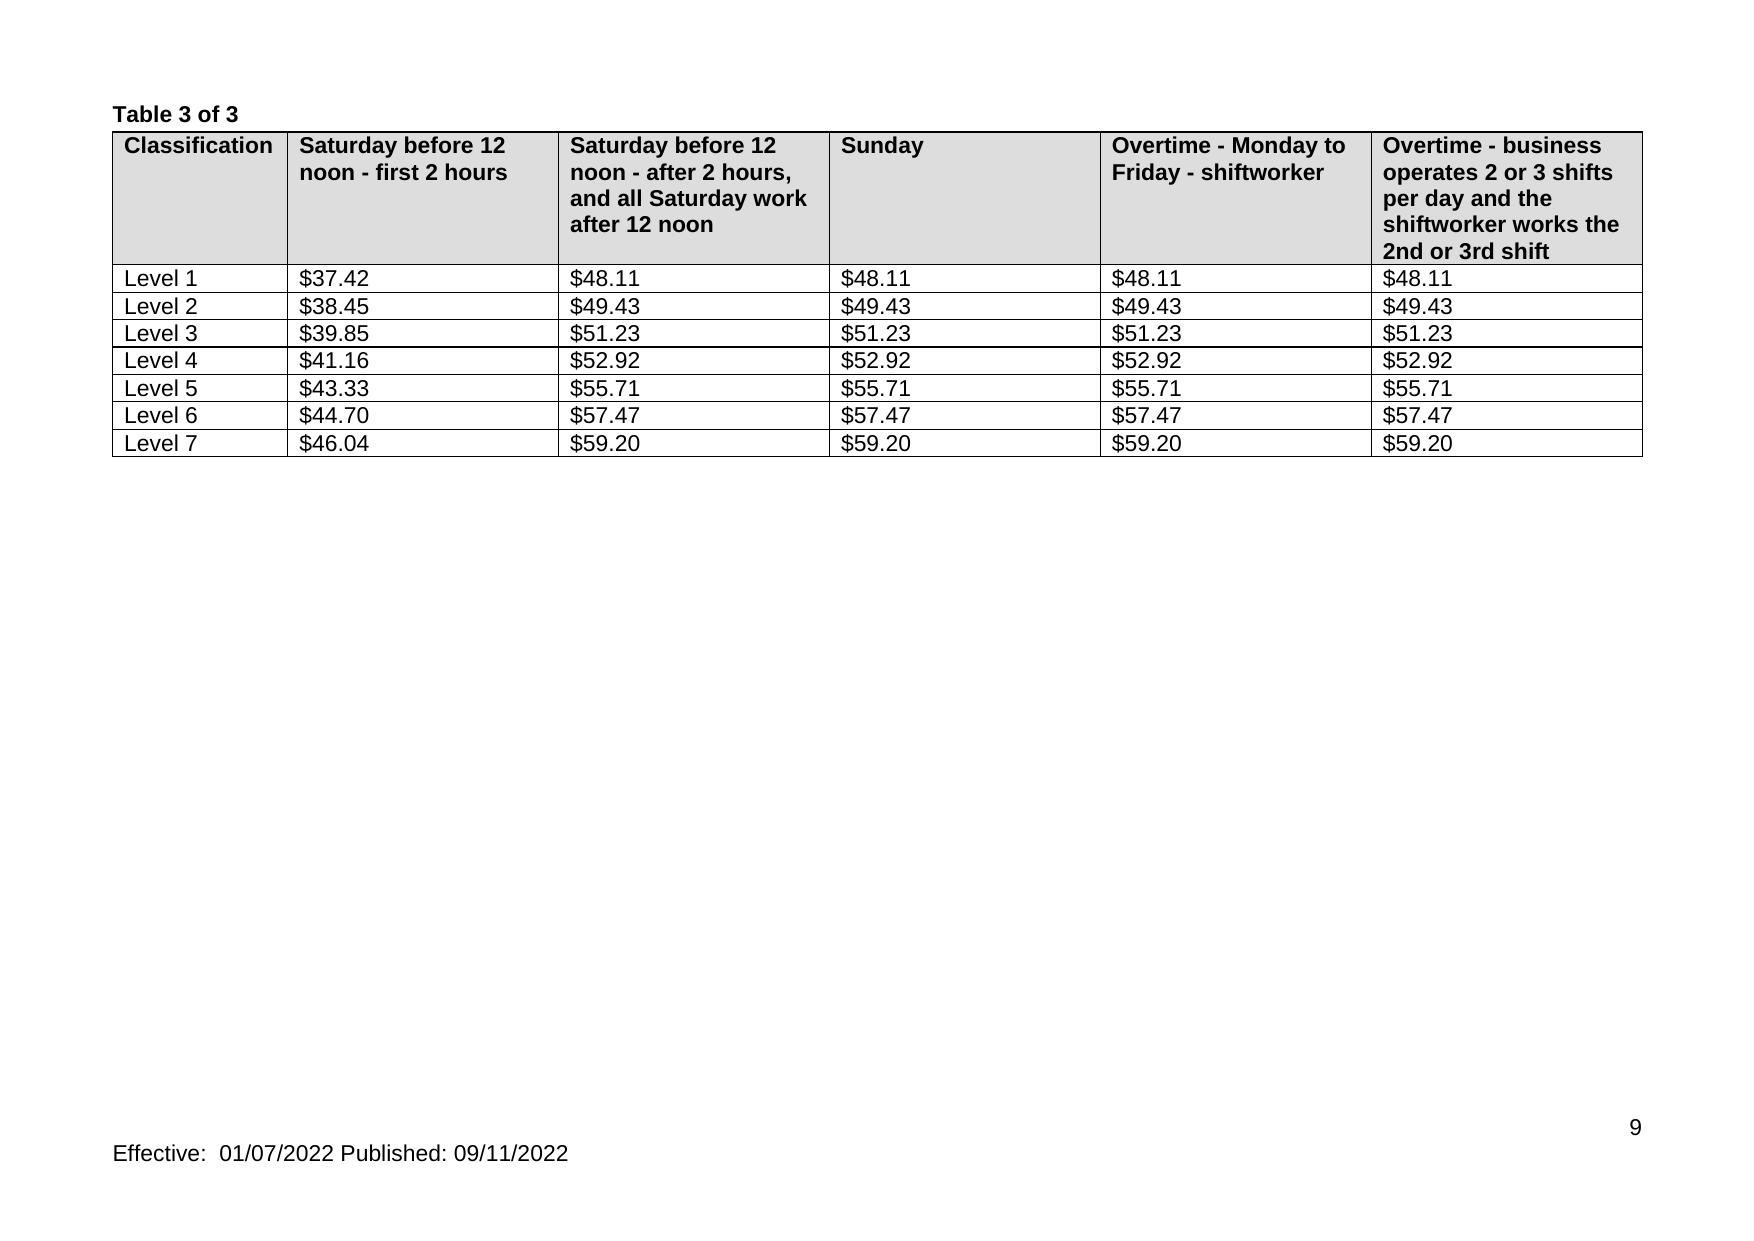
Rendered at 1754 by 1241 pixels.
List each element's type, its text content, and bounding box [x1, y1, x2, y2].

table_cell $51.23 [830, 320, 1100, 346]
table_cell $59.20 [1101, 430, 1371, 456]
table_cell $57.47 [1372, 402, 1642, 428]
table_cell $59.20 [1372, 430, 1642, 456]
table_cell $41.16 [288, 348, 558, 374]
table_cell $48.11 [559, 265, 829, 292]
table_cell $37.42 [288, 265, 558, 292]
table_cell Level 3 [113, 320, 287, 346]
table_cell $49.43 [1101, 293, 1371, 319]
table_cell $59.20 [830, 430, 1100, 456]
table_cell Level 7 [113, 430, 287, 456]
table_cell $38.45 [288, 293, 558, 319]
table_cell $44.70 [288, 402, 558, 428]
table_cell $59.20 [559, 430, 829, 456]
table_cell $51.23 [1372, 320, 1642, 346]
table_cell $55.71 [830, 375, 1100, 401]
table_cell $49.43 [830, 293, 1100, 319]
table_cell $48.11 [1372, 265, 1642, 292]
table_cell $49.43 [1372, 293, 1642, 319]
table_header Overtime - business operates 2 or 3 shifts per day and the shiftworker works the 2nd or 3rd shift [1372, 133, 1642, 264]
table_header Sunday [830, 133, 1100, 264]
table_cell $51.23 [559, 320, 829, 346]
table_header Saturday before 12 noon - first 2 hours [288, 133, 558, 264]
table_cell Level 1 [113, 265, 287, 292]
table_cell $52.92 [830, 348, 1100, 374]
table_cell $48.11 [830, 265, 1100, 292]
table_header Overtime - Monday to Friday - shiftworker [1101, 133, 1371, 264]
table_cell $51.23 [1101, 320, 1371, 346]
table_cell Level 4 [113, 348, 287, 374]
table_cell $55.71 [559, 375, 829, 401]
table_cell $55.71 [1101, 375, 1371, 401]
table_cell Level 6 [113, 402, 287, 428]
table_cell $57.47 [559, 402, 829, 428]
table_cell $55.71 [1372, 375, 1642, 401]
table_cell $43.33 [288, 375, 558, 401]
table_cell $39.85 [288, 320, 558, 346]
table_cell $52.92 [1101, 348, 1371, 374]
table_cell $52.92 [1372, 348, 1642, 374]
table_cell $57.47 [830, 402, 1100, 428]
table_cell Level 5 [113, 375, 287, 401]
text Table 3 of 3 [112, 101, 1642, 127]
table_cell $49.43 [559, 293, 829, 319]
table_cell $48.11 [1101, 265, 1371, 292]
table_cell Level 2 [113, 293, 287, 319]
table_header Saturday before 12 noon - after 2 hours, and all Saturday work after 12 noon [559, 133, 829, 264]
table_cell $57.47 [1101, 402, 1371, 428]
table_cell $52.92 [559, 348, 829, 374]
table_header Classification [113, 133, 287, 264]
table_cell $46.04 [288, 430, 558, 456]
